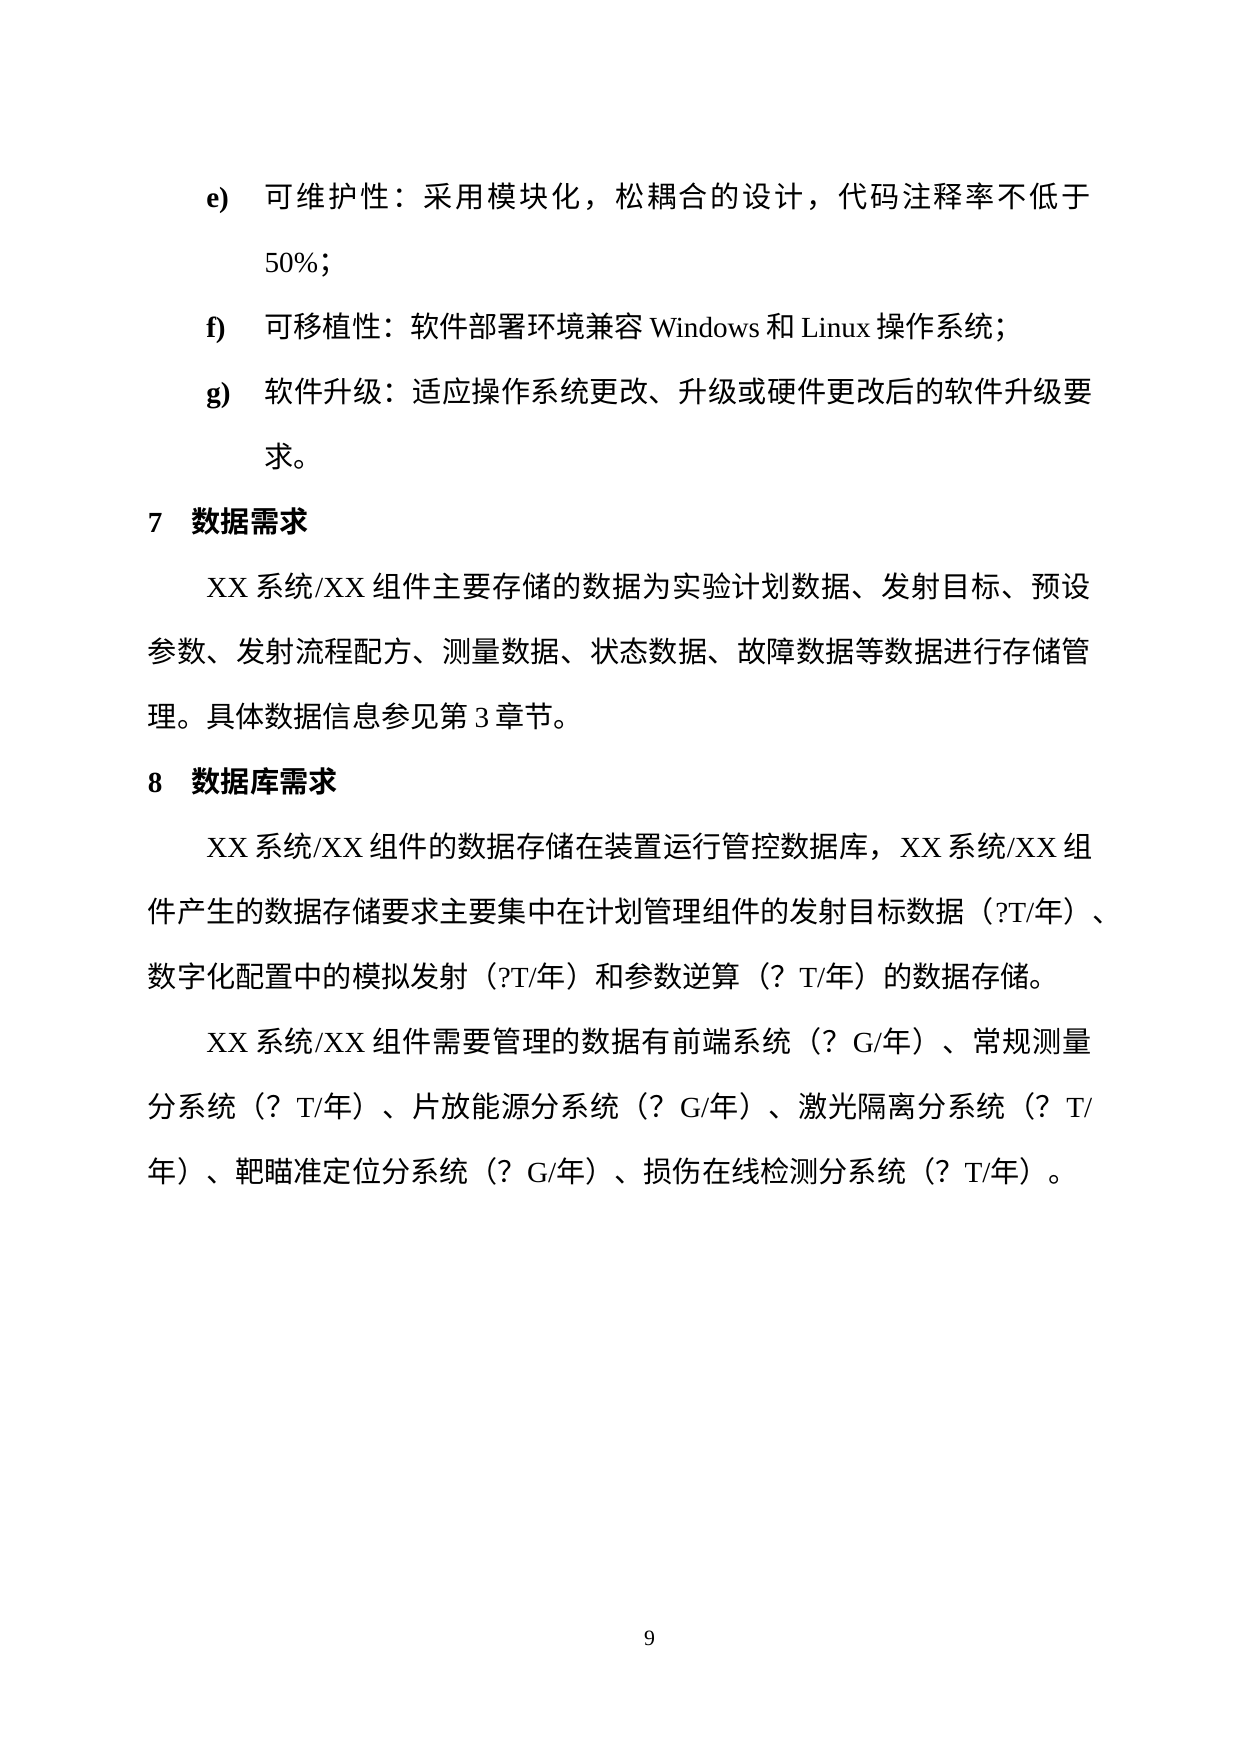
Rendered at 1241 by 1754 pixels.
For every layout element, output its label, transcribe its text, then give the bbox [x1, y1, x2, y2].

text 数据需求 [148, 487, 1092, 552]
text XX系统/XX组件主要存储的数据为实验计划数据、发射目标、预设参数、发射流程配方、测量数据、状态数据、故障数据等数据进行存储管理。具体数据信息参见第3章节。 [148, 552, 1092, 747]
text XX系统/XX组件的数据存储在装置运行管控数据库，XX系统/XX组件产生的数据存储要求主要集中在计划管理组件的发射目标数据（?T/年）、数字化配置中的模拟发射（?T/年）和参数逆算（？T/年）的数据存储。 [148, 812, 1092, 1007]
list 可移植性：软件部署环境兼容Windows和Linux操作系统； [206, 292, 1092, 357]
list 软件升级：适应操作系统更改、升级或硬件更改后的软件升级要求。 [206, 357, 1092, 487]
list 可维护性：采用模块化，松耦合的设计，代码注释率不低于50%； [206, 162, 1092, 292]
text 数据库需求 [148, 747, 1092, 812]
text XX系统/XX组件需要管理的数据有前端系统（？G/年）、常规测量分系统（？T/年）、片放能源分系统（？G/年）、激光隔离分系统（？T/年）、靶瞄准定位分系统（？G/年）、损伤在线检测分系统（？T/年）。 [148, 1007, 1092, 1202]
